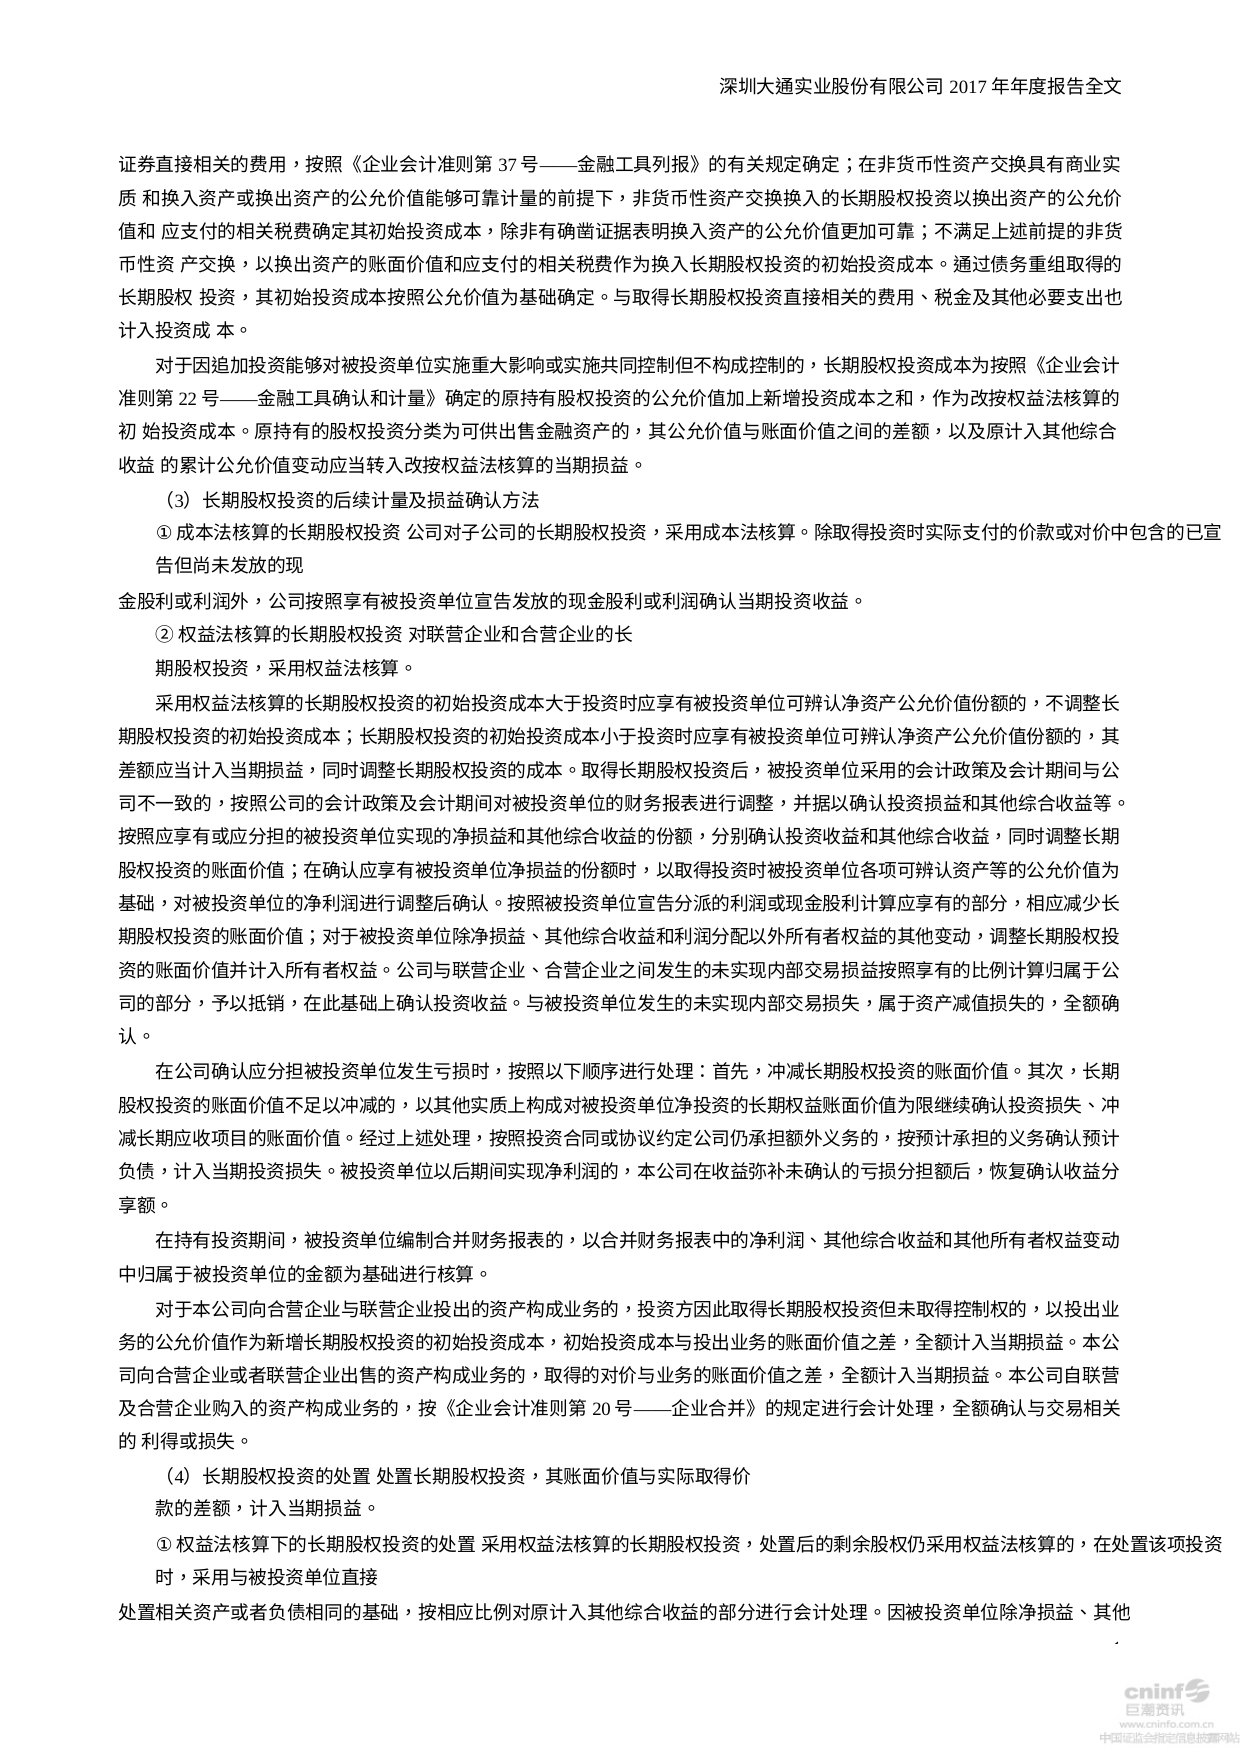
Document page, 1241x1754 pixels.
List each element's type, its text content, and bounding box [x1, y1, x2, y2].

text （4）长期股权投资的处置 处置长期股权投资，其账面价值与实际取得价款的差额，计入当期损益。 [156, 1464, 758, 1521]
text 证券直接相关的费用，按照《企业会计准则第37号——金融工具列报》的有关规定确定；在非货币性资产交换具有商业实质 和换入资产或换出资产的公允价值能够可靠计量的前提下，非货币性资产交换换入的长期股权投资以换出资产的公允价值和 应支付的相关税费确定其初始投资成本，除非有确凿证据表明换入资产的公允价值更加可靠；不满足上述前提的非货币性资 产交换，以换出资产的账面价值和应支付的相关税费作为换入长期股权投资的初始投资成本。通过债务重组取得的长期股权 投资，其初始投资成本按照公允价值为基础确定。与取得长期股权投资直接相关的费用、税金及其他必要支出也计入投资成 本。 [118, 152, 1122, 343]
text 采用权益法核算的长期股权投资的初始投资成本大于投资时应享有被投资单位可辨认净资产公允价值份额的，不调整长 期股权投资的初始投资成本；长期股权投资的初始投资成本小于投资时应享有被投资单位可辨认净资产公允价值份额的，其 差额应当计入当期损益，同时调整长期股权投资的成本。取得长期股权投资后，被投资单位采用的会计政策及会计期间与公 司不一致的，按照公司的会计政策及会计期间对被投资单位的财务报表进行调整，并据以确认投资损益和其他综合收益等。 按照应享有或应分担的被投资单位实现的净损益和其他综合收益的份额，分别确认投资收益和其他综合收益，同时调整长期 股权投资的账面价值；在确认应享有被投资单位净损益的份额时，以取得投资时被投资单位各项可辨认资产等的公允价值为 基础，对被投资单位的净利润进行调整后确认。按照被投资单位宣告分派的利润或现金股利计算应享有的部分，相应减少长 期股权投资的账面价值；对于被投资单位除净损益、其他综合收益和利润分配以外所有者权益的其他变动，调整长期股权投 资的账面价值并计入所有者权益。公司与联营企业、合营企业之间发生的未实现内部交易损益按照享有的比例计算归属于公 司的部分，予以抵销，在此基础上确认投资收益。与被投资单位发生的未实现内部交易损失，属于资产减值损失的，全额确 认。 [118, 690, 1133, 1049]
text 金股利或利润外，公司按照享有被投资单位宣告发放的现金股利或利润确认当期投资收益。 [118, 588, 1240, 614]
text 在持有投资期间，被投资单位编制合并财务报表的，以合并财务报表中的净利润、其他综合收益和其他所有者权益变动 中归属于被投资单位的金额为基础进行核算。 [118, 1227, 1122, 1286]
text 处置相关资产或者负债相同的基础，按相应比例对原计入其他综合收益的部分进行会计处理。因被投资单位除净损益、其他 [118, 1599, 1240, 1625]
text 在公司确认应分担被投资单位发生亏损时，按照以下顺序进行处理：首先，冲减长期股权投资的账面价值。其次，长期 股权投资的账面价值不足以冲减的，以其他实质上构成对被投资单位净投资的长期权益账面价值为限继续确认投资损失、冲 减长期应收项目的账面价值。经过上述处理，按照投资合同或协议约定公司仍承担额外义务的，按预计承担的义务确认预计 负债，计入当期投资损失。被投资单位以后期间实现净利润的，本公司在收益弥补未确认的亏损分担额后，恢复确认收益分 享额。 [118, 1059, 1122, 1218]
text ①权益法核算下的长期股权投资的处置 采用权益法核算的长期股权投资，处置后的剩余股权仍采用权益法核算的，在处置该项投资时，采用与被投资单位直接 [156, 1531, 1240, 1590]
text ①成本法核算的长期股权投资 公司对子公司的长期股权投资，采用成本法核算。除取得投资时实际支付的价款或对价中包含的已宣告但尚未发放的现 [156, 519, 1240, 578]
text 对于因追加投资能够对被投资单位实施重大影响或实施共同控制但不构成控制的，长期股权投资成本为按照《企业会计 准则第22号——金融工具确认和计量》确定的原持有股权投资的公允价值加上新增投资成本之和，作为改按权益法核算的初 始投资成本。原持有的股权投资分类为可供出售金融资产的，其公允价值与账面价值之间的差额，以及原计入其他综合收益 的累计公允价值变动应当转入改按权益法核算的当期损益。 [118, 353, 1122, 477]
text ②权益法核算的长期股权投资 对联营企业和合营企业的长期股权投资，采用权益法核算。 [156, 622, 645, 680]
picture [1099, 1673, 1241, 1754]
text 对于本公司向合营企业与联营企业投出的资产构成业务的，投资方因此取得长期股权投资但未取得控制权的，以投出业 务的公允价值作为新增长期股权投资的初始投资成本，初始投资成本与投出业务的账面价值之差，全额计入当期损益。本公 司向合营企业或者联营企业出售的资产构成业务的，取得的对价与业务的账面价值之差，全额计入当期损益。本公司自联营 及合营企业购入的资产构成业务的，按《企业会计准则第20号——企业合并》的规定进行会计处理，全额确认与交易相关的 利得或损失。 [118, 1296, 1122, 1454]
text （3）长期股权投资的后续计量及损益确认方法 [156, 487, 1240, 513]
